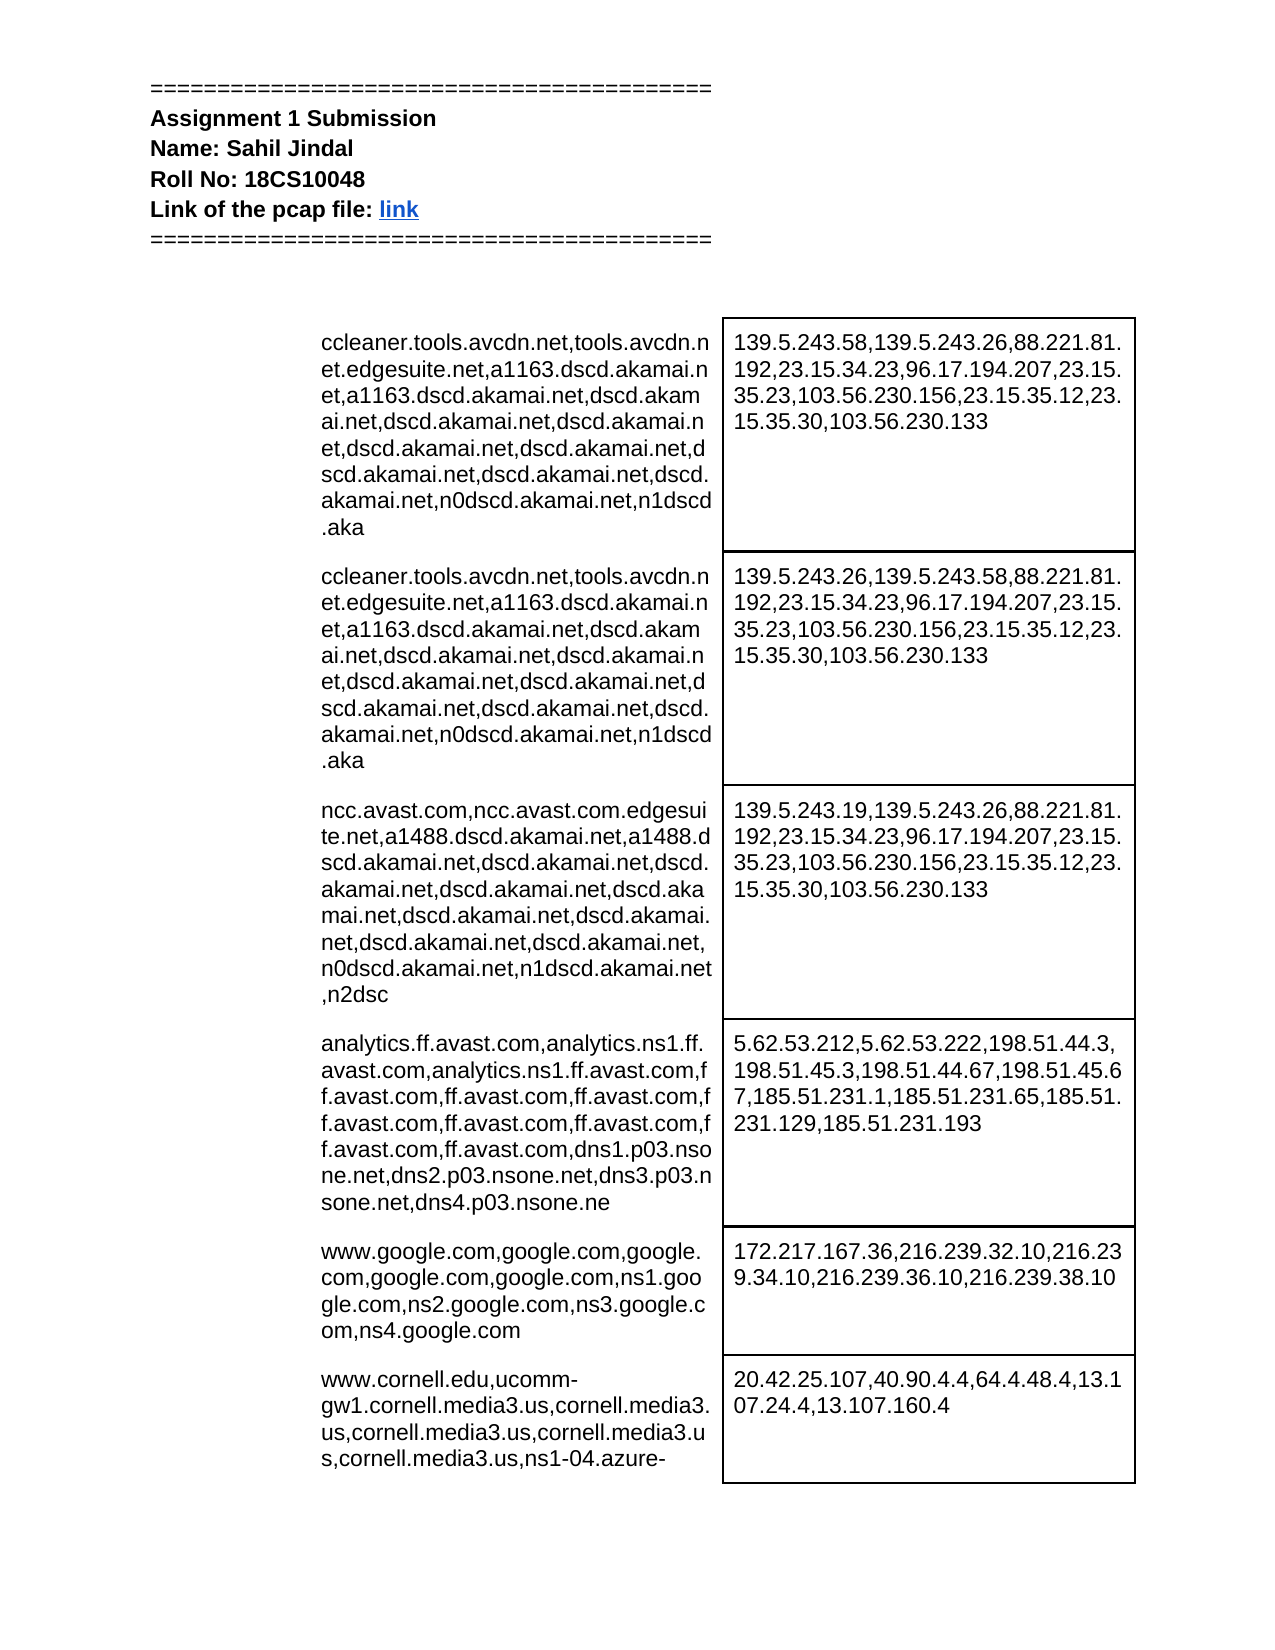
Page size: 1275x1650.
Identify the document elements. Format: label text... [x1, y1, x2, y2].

table_cell 139.5.243.58,139.5.243.26,88.221.81.192,23.15.34.23,96.17.194.207,23.15.35.23,103.56.230.156,23.15.35.12,23.15.35.30,103.56.230.133 [724, 319, 1134, 550]
table_cell 139.5.243.19,139.5.243.26,88.221.81.192,23.15.34.23,96.17.194.207,23.15.35.23,103.56.230.156,23.15.35.12,23.15.35.30,103.56.230.133 [724, 786, 1134, 1018]
table_cell ccleaner.tools.avcdn.net,tools.avcdn.net.edgesuite.net,a1163.dscd.akamai.net,a1163.dscd.akamai.net,dscd.akamai.net,dscd.akamai.net,dscd.akamai.net,dscd.akamai.net,dscd.akamai.net,dscd.akamai.net,dscd.akamai.net,dscd.akamai.net,n0dscd.akamai.net,n1dscd.aka [310, 317, 722, 550]
table_cell analytics.ff.avast.com,analytics.ns1.ff.avast.com,analytics.ns1.ff.avast.com,ff.avast.com,ff.avast.com,ff.avast.com,ff.avast.com,ff.avast.com,ff.avast.com,ff.avast.com,ff.avast.com,dns1.p03.nsone.net,dns2.p03.nsone.net,dns3.p03.nsone.net,dns4.p03.nsone.ne [310, 1018, 722, 1225]
table_cell 172.217.167.36,216.239.32.10,216.239.34.10,216.239.36.10,216.239.38.10 [724, 1228, 1134, 1354]
table_cell www.google.com,google.com,google.com,google.com,google.com,ns1.google.com,ns2.google.com,ns3.google.com,ns4.google.com [310, 1225, 722, 1354]
table_cell ccleaner.tools.avcdn.net,tools.avcdn.net.edgesuite.net,a1163.dscd.akamai.net,a1163.dscd.akamai.net,dscd.akamai.net,dscd.akamai.net,dscd.akamai.net,dscd.akamai.net,dscd.akamai.net,dscd.akamai.net,dscd.akamai.net,dscd.akamai.net,n0dscd.akamai.net,n1dscd.aka [310, 550, 722, 784]
table_cell 139.5.243.26,139.5.243.58,88.221.81.192,23.15.34.23,96.17.194.207,23.15.35.23,103.56.230.156,23.15.35.12,23.15.35.30,103.56.230.133 [724, 553, 1134, 784]
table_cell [310, 1354, 722, 1482]
table_cell 5.62.53.212,5.62.53.222,198.51.44.3,198.51.45.3,198.51.44.67,198.51.45.67,185.51.231.1,185.51.231.65,185.51.231.129,185.51.231.193 [724, 1020, 1134, 1225]
table_cell ncc.avast.com,ncc.avast.com.edgesuite.net,a1488.dscd.akamai.net,a1488.dscd.akamai.net,dscd.akamai.net,dscd.akamai.net,dscd.akamai.net,dscd.akamai.net,dscd.akamai.net,dscd.akamai.net,dscd.akamai.net,dscd.akamai.net,n0dscd.akamai.net,n1dscd.akamai.net,n2dsc [310, 784, 722, 1018]
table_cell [724, 1356, 1134, 1482]
